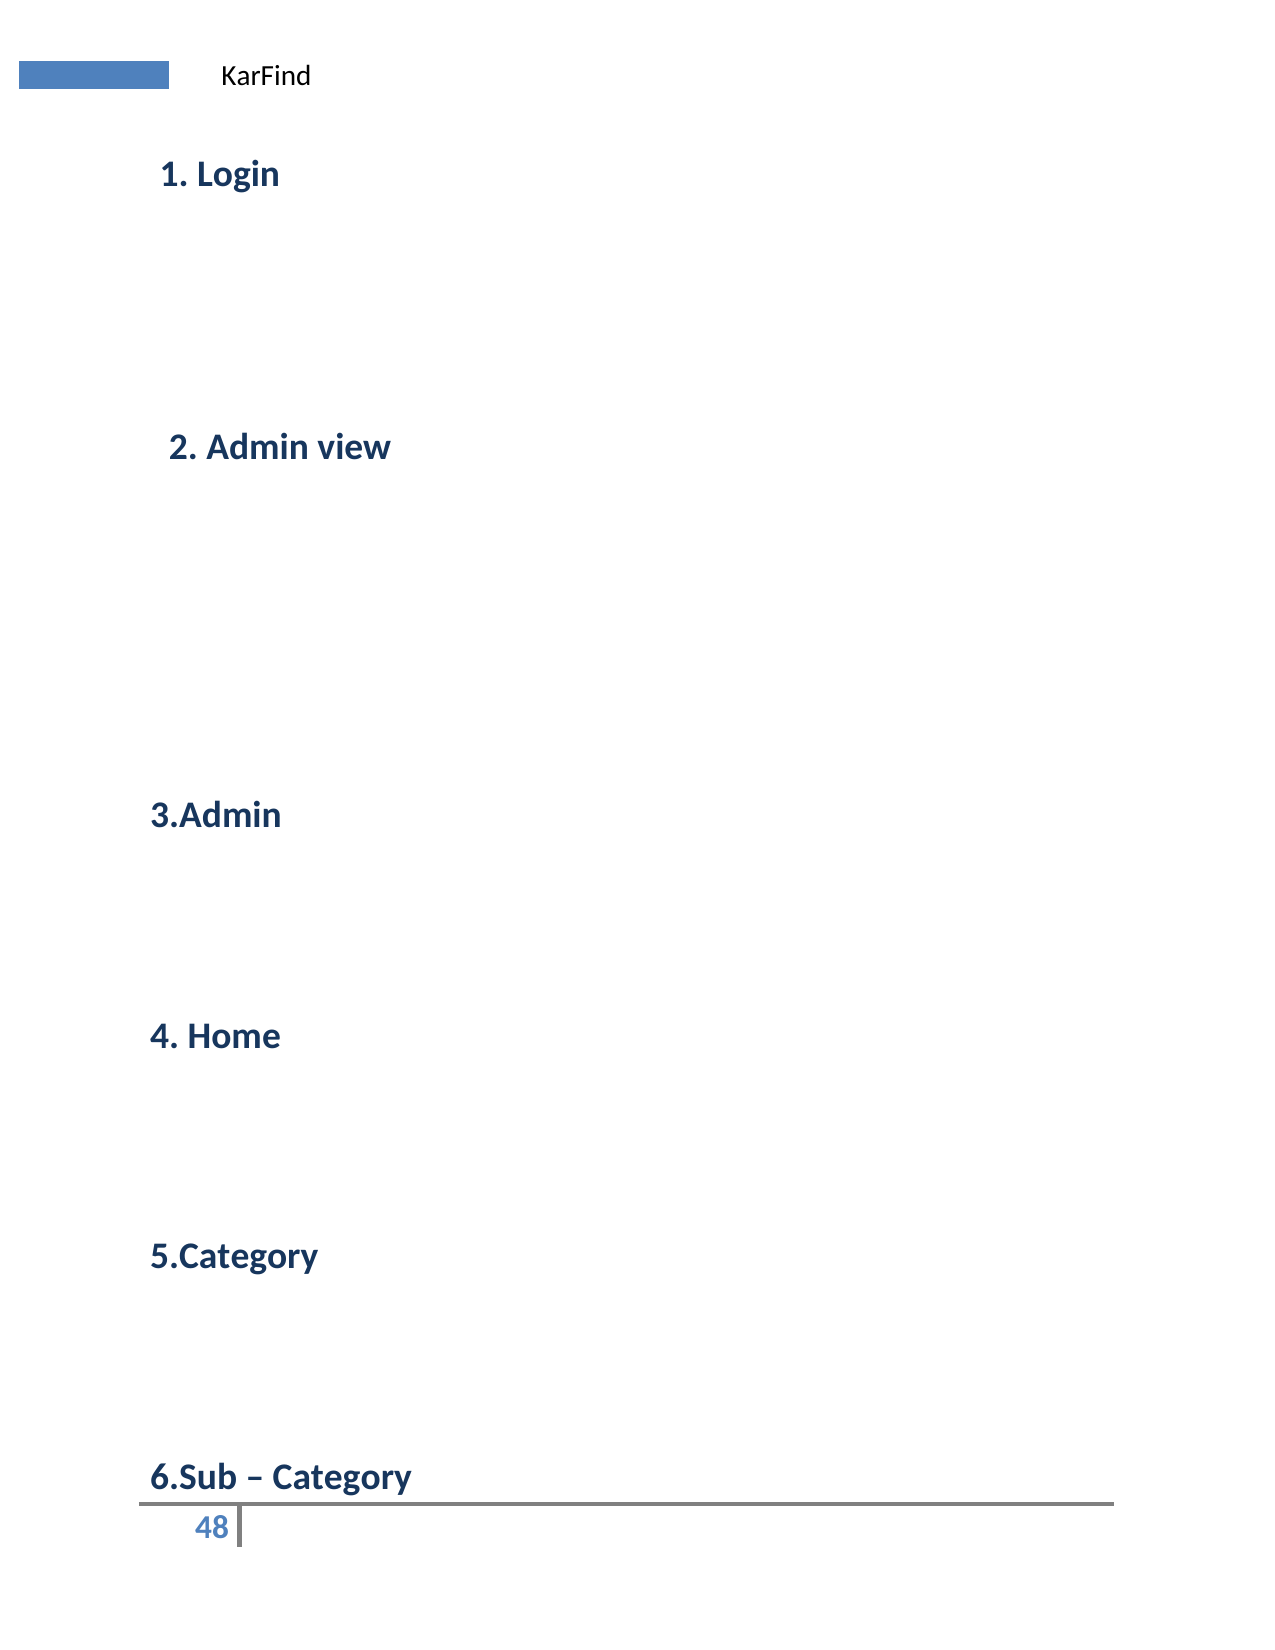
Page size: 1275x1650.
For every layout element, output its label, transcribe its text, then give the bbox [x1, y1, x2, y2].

list Admin view [169, 423, 1125, 469]
text 3.Admin [150, 791, 1125, 837]
text 4. Home [150, 1012, 1125, 1057]
text 6.Sub – Category [150, 1453, 1125, 1499]
text 5.Category [150, 1232, 1125, 1278]
list Login [159, 150, 1125, 196]
